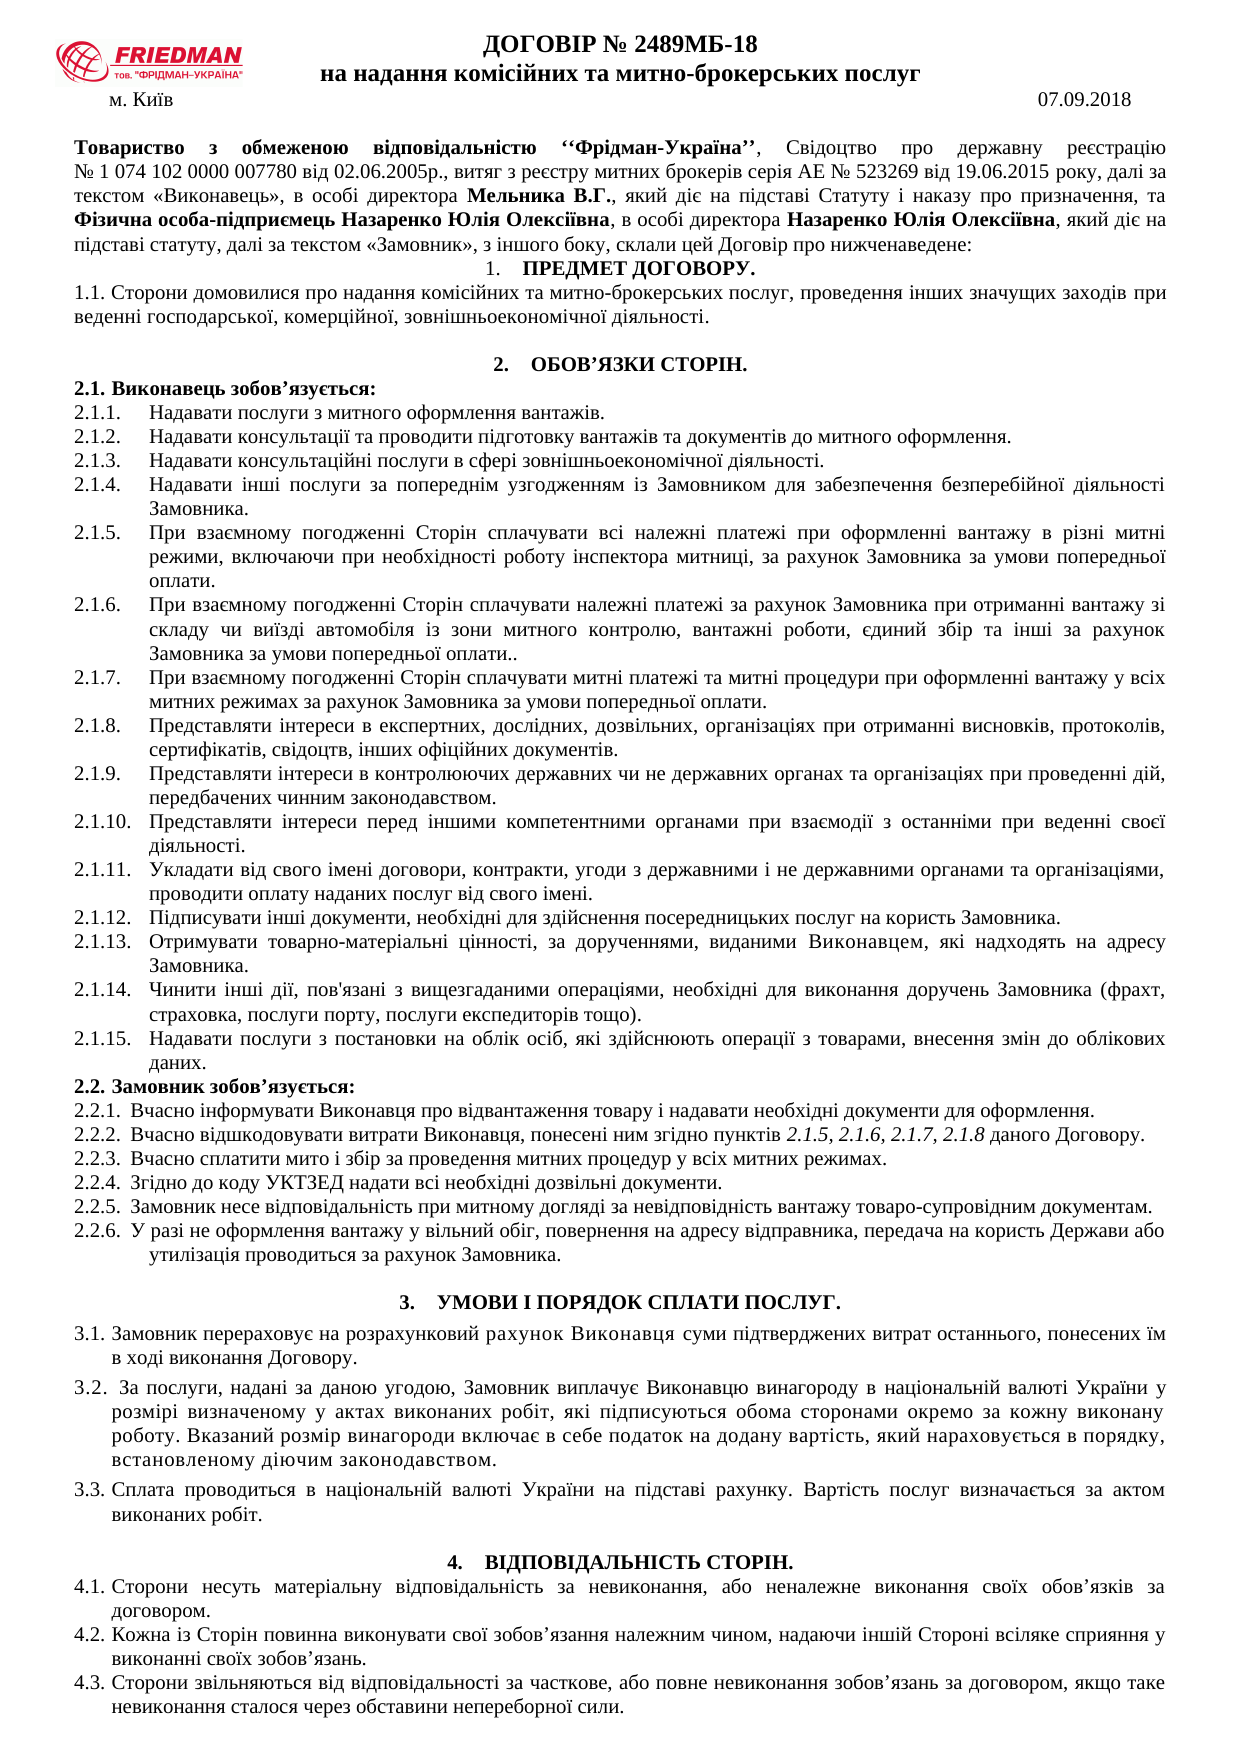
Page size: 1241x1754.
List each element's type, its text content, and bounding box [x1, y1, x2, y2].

list Замовник перераховує на розрахунковий рахунок Виконавця суми підтверджених витрат останнього, понесених їм в ході виконання Договору. [68, 1314, 1173, 1375]
list Підписувати інші документи, необхідні для здійснення посередницьких послуг на користь Замовника. [74, 905, 1167, 929]
list Кожна із Сторін повинна виконувати свої зобов’язання належним чином, надаючи іншій Стороні всіляке сприяння у виконанні своїх зобов’язань. [74, 1622, 1167, 1670]
list УМОВИ І ПОРЯДОК СПЛАТИ ПОСЛУГ. [74, 1290, 1167, 1314]
list Сплата проводиться в національній валюті України на підставі рахунку. Вартість послуг визначається за актом виконаних робіт. [74, 1477, 1167, 1526]
list Надавати консультації та проводити підготовку вантажів та документів до митного оформлення. [74, 424, 1167, 448]
list Вчасно відшкодовувати витрати Виконавця, понесені ним згідно пунктів 2.1.5, 2.1.6, 2.1.7, 2.1.8 даного Договору. [74, 1122, 1167, 1146]
list ВІДПОВІДАЛЬНІСТЬ СТОРІН. [74, 1549, 1167, 1574]
list ПРЕДМЕТ ДОГОВОРУ. [74, 256, 1167, 279]
text 1.1. Сторони домовилися про надання комісійних та митно-брокерських послуг, проведення інших значущих заходів при веденні господарської, комерційної, зовнішньоекономічної діяльності. [74, 279, 1167, 328]
list Сторони несуть матеріальну відповідальність за невиконання, або неналежне виконання своїх обов’язків за договором. [74, 1574, 1167, 1622]
list Представляти інтереси перед іншими компетентними органами при взаємодії з останніми при веденні своєї діяльності. [74, 809, 1167, 857]
list Виконавець зобов’язується: [74, 376, 1167, 400]
list Замовник зобов’язується: [74, 1074, 1167, 1098]
list Замовник несе відповідальність при митному догляді за невідповідність вантажу товаро-супровідним документам. [74, 1194, 1167, 1218]
list За послуги, надані за даною угодою, Замовник виплачує Виконавцю винагороду в національній валюті України у розмірі визначеному у актах виконаних робіт, які підписуються обома сторонами окремо за кожну виконану роботу. Вказаний розмір винагороди включає в себе податок на додану вартість, який нараховується в порядку, встановленому діючим законодавством. [68, 1375, 1173, 1477]
text на надання комісійних та митно-брокерських послуг [243, 58, 1167, 87]
text Товариство з обмеженою відповідальністю ‘‘Фрідман-Україна’’, Свідоцтво про державну реєстрацію № 1 074 102 0000 007780 від 02.06.2005р., витяг з реєстру митних брокерів серія АЕ № 523269 від 19.06.2015 року, далі за текстом «Виконавець», в особі директора Мельника В.Г., який діє на підставі Статуту і наказу про призначення, та Фізична особа-підприємець Назаренко Юлія Олексіївна, в особі директора Назаренко Юлія Олексіївна, який діє на підставі статуту, далі за текстом «Замовник», з іншого боку, склали цей Договір про нижченаведене: [74, 135, 1167, 256]
picture [55, 39, 243, 87]
list Надавати інші послуги за попереднім узгодженням із Замовником для забезпечення безперебійної діяльності Замовника. [74, 472, 1167, 520]
list При взаємному погодженні Сторін сплачувати митні платежі та митні процедури при оформленні вантажу у всіх митних режимах за рахунок Замовника за умови попередньої оплати. [74, 664, 1167, 713]
list У разі не оформлення вантажу у вільний обіг, повернення на адресу відправника, передача на користь Держави або утилізація проводиться за рахунок Замовника. [74, 1218, 1167, 1266]
list При взаємному погодженні Сторін сплачувати належні платежі за рахунок Замовника при отриманні вантажу зі складу чи виїзді автомобіля із зони митного контролю, вантажні роботи, єдиний збір та інші за рахунок Замовника за умови попередньої оплати.. [74, 592, 1167, 664]
list Представляти інтереси в контролюючих державних чи не державних органах та організаціях при проведенні дій, передбачених чинним законодавством. [74, 761, 1167, 809]
list Вчасно інформувати Виконавця про відвантаження товару і надавати необхідні документи для оформлення. [74, 1098, 1167, 1122]
list Надавати послуги з митного оформлення вантажів. [74, 400, 1167, 424]
list Чинити інші дії, пов'язані з вищезгаданими операціями, необхідні для виконання доручень Замовника (фрахт, страховка, послуги порту, послуги експедиторів тощо). [74, 977, 1167, 1026]
list Представляти інтереси в експертних, дослідних, дозвільних, організаціях при отриманні висновків, протоколів, сертифікатів, свідоцтв, інших офіційних документів. [74, 713, 1167, 761]
list ОБОВ’ЯЗКИ СТОРІН. [74, 352, 1167, 376]
list Укладати від свого імені договори, контракти, угоди з державними і не державними органами та організаціями, проводити оплату наданих послуг від свого імені. [74, 857, 1167, 905]
list При взаємному погодженні Сторін сплачувати всі належні платежі при оформленні вантажу в різні митні режими, включаючи при необхідності роботу інспектора митниці, за рахунок Замовника за умови попередньої оплати. [74, 520, 1167, 592]
list Надавати послуги з постановки на облік осiб, якi здiйснюють операцiї з товарами, внесення змін до облікових даних. [74, 1026, 1167, 1074]
text ДОГОВІР № 2489МБ-18 [74, 29, 1167, 58]
list Отримувати товарно-матеріальні цінності, за дорученнями, виданими Виконавцем, які надходять на адресу Замовника. [74, 929, 1167, 977]
list Згідно до коду УКТЗЕД надати всі необхідні дозвільні документи. [74, 1170, 1167, 1194]
list Вчасно сплатити мито і збір за проведення митних процедур у всіх митних режимах. [74, 1146, 1167, 1170]
text м. Київ 07.09.2018 [74, 87, 1167, 111]
list Надавати консультаційні послуги в сфері зовнішньоекономічної діяльності. [74, 448, 1167, 472]
list Сторони звільняються від відповідальності за часткове, або повне невиконання зобов’язань за договором, якщо таке невиконання сталося через обставини непереборної сили. [74, 1670, 1167, 1718]
